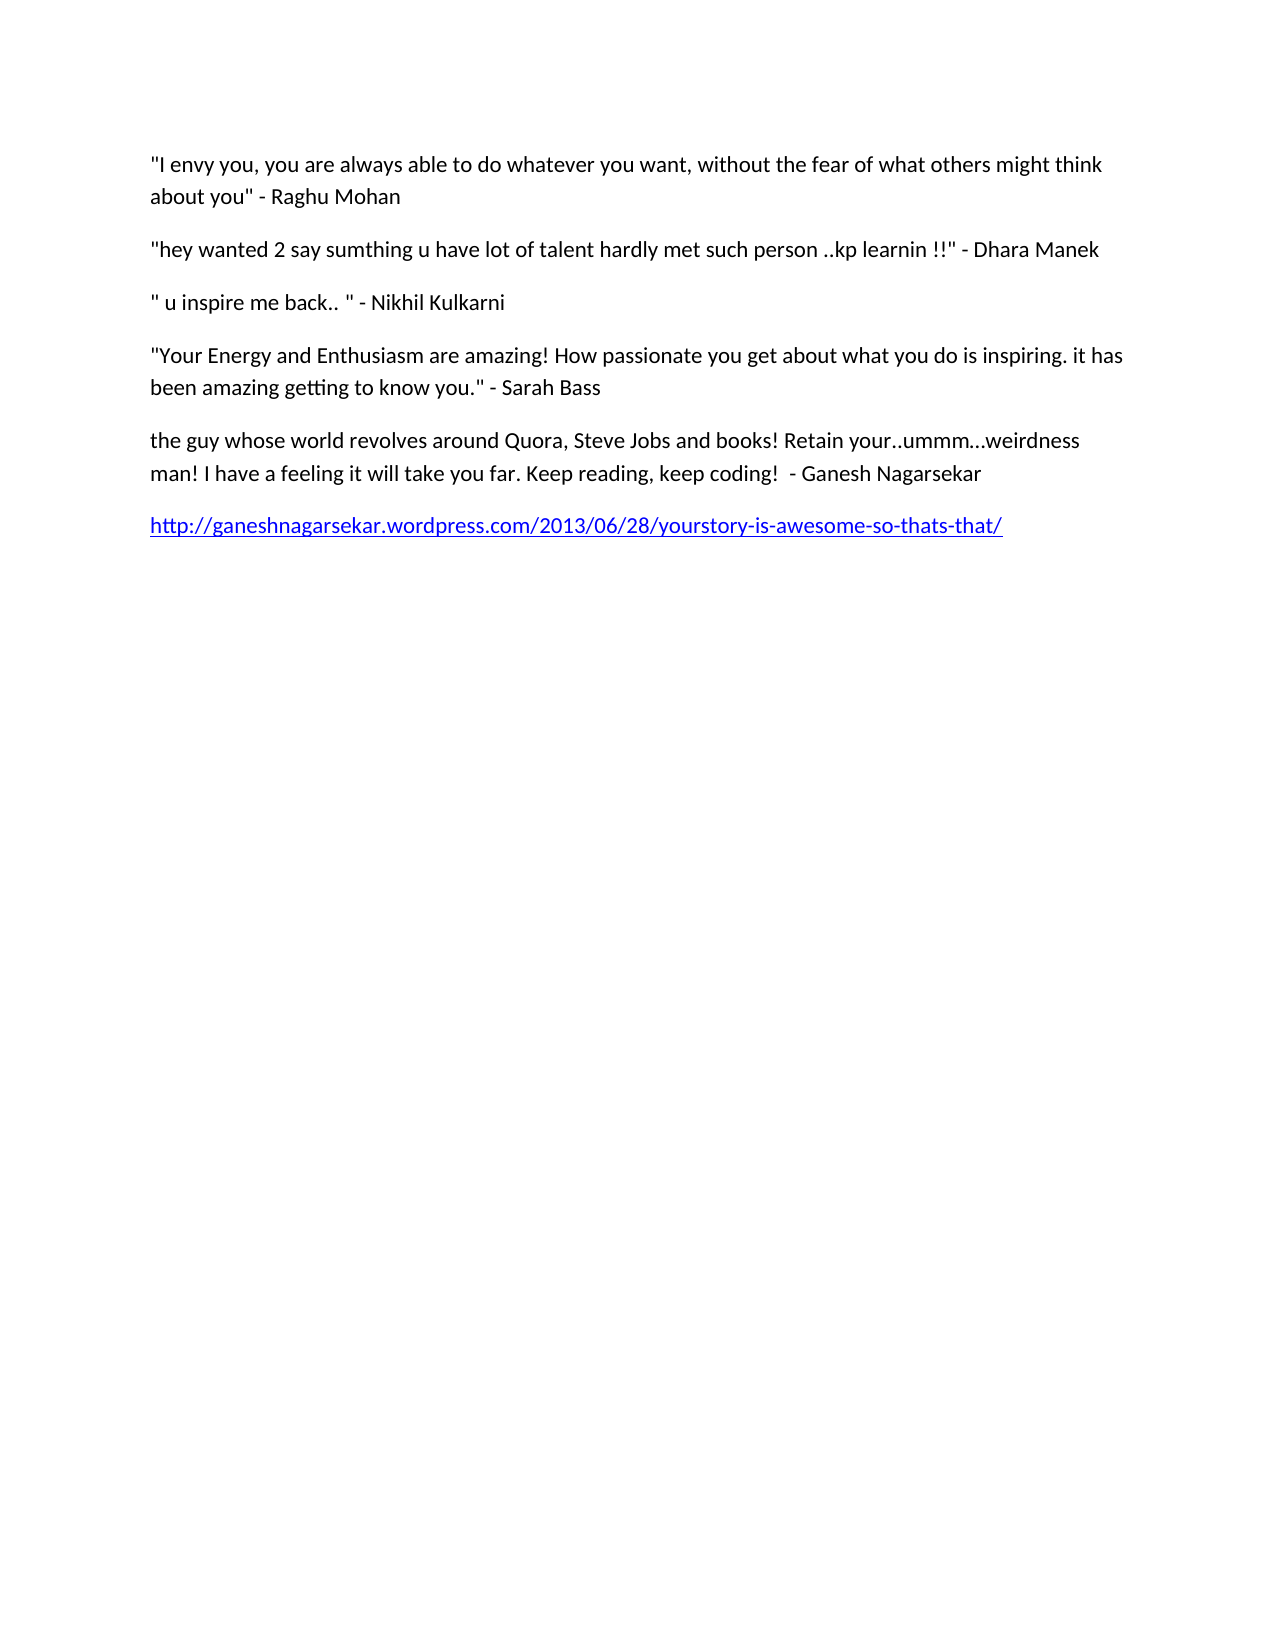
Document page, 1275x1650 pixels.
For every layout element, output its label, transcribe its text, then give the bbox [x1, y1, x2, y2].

text " u inspire me back.. " - Nikhil Kulkarni [150, 288, 1125, 316]
text "I envy you, you are always able to do whatever you want, without the fear of what others might think about you" - Raghu Mohan [150, 150, 1125, 210]
text the guy whose world revolves around Quora, Steve Jobs and books! Retain your..ummm…weirdness man! I have a feeling it will take you far. Keep reading, keep coding! - Ganesh Nagarsekar [150, 426, 1125, 487]
text "hey wanted 2 say sumthing u have lot of talent hardly met such person ..kp learnin !!" - Dhara Manek [150, 235, 1125, 263]
text http://ganeshnagarsekar.wordpress.com/2013/06/28/yourstory-is-awesome-so-thats-that/ [150, 512, 1125, 540]
text "Your Energy and Enthusiasm are amazing! How passionate you get about what you do is inspiring. it has been amazing getting to know you." - Sarah Bass [150, 341, 1125, 401]
